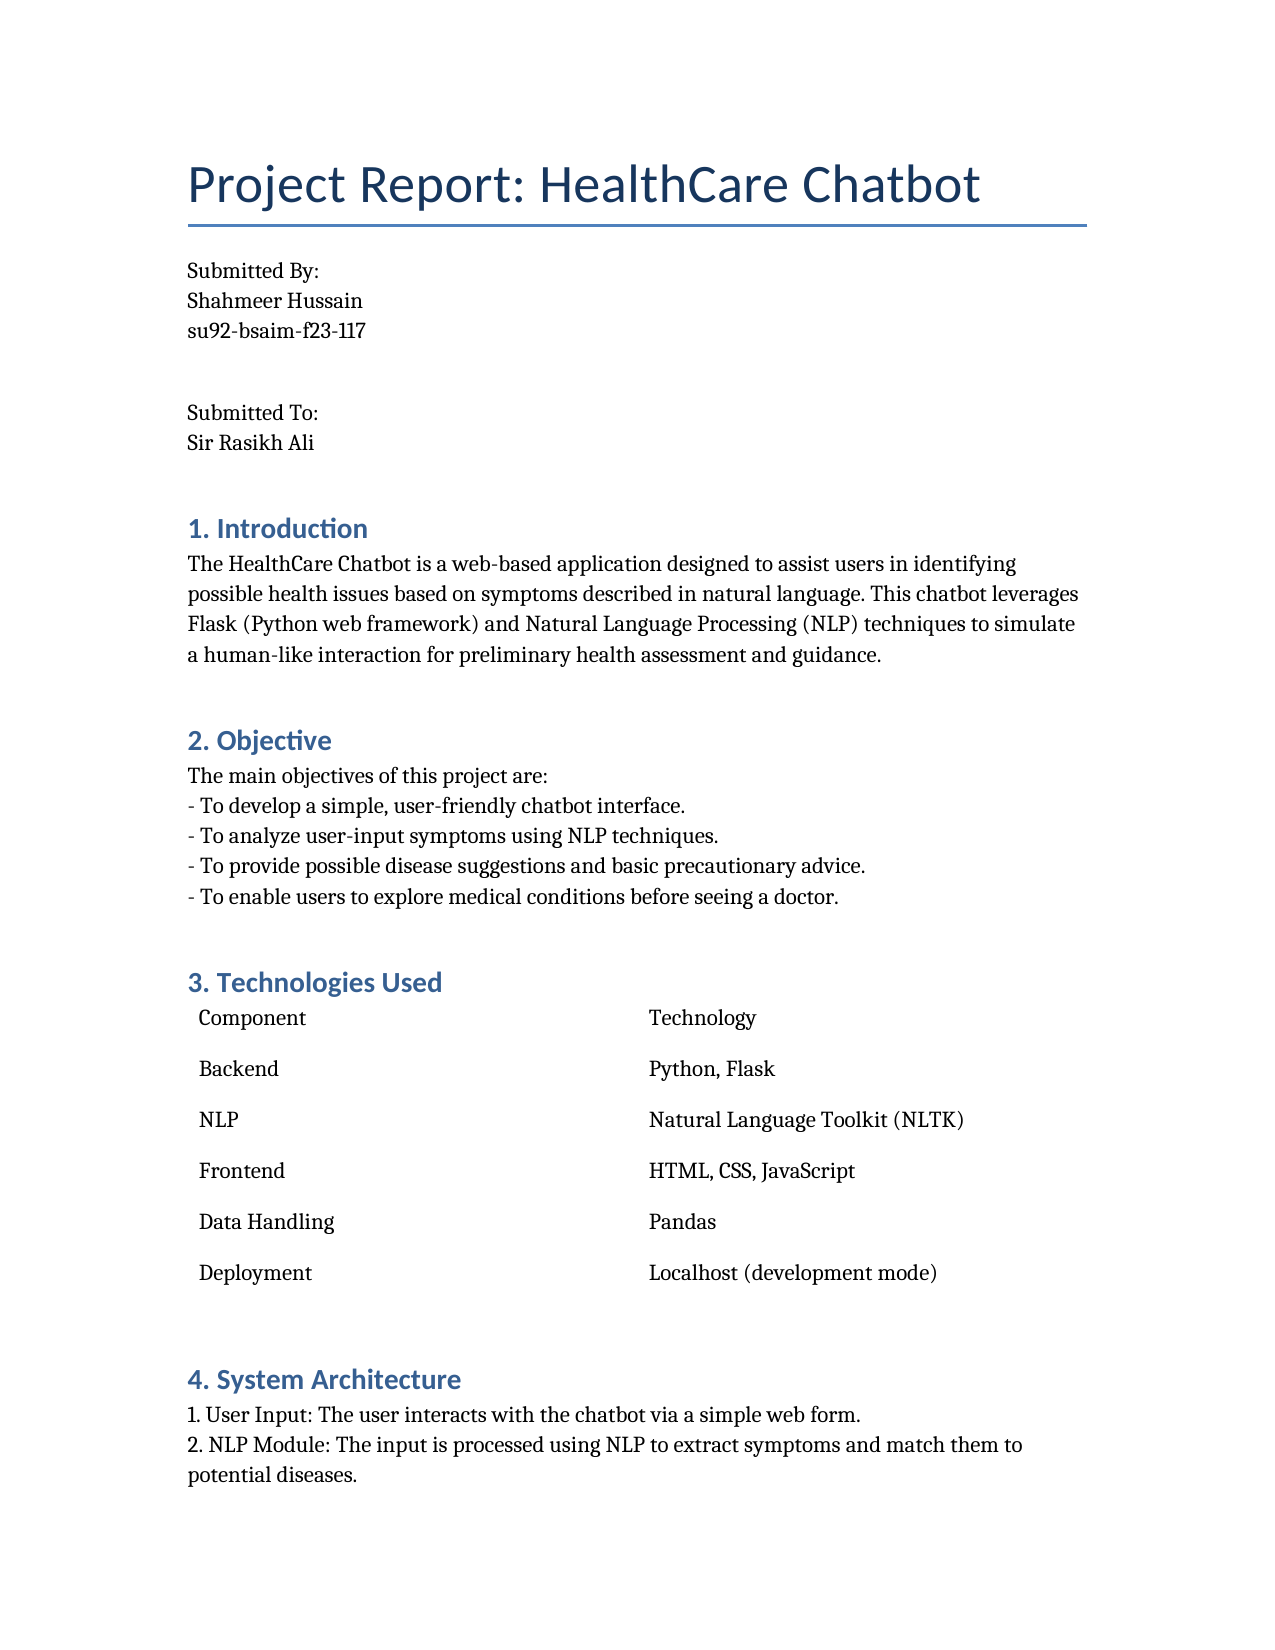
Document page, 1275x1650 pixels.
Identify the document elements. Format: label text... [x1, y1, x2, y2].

table_cell Python, Flask [638, 1056, 1087, 1107]
text The HealthCare Chatbot is a web-based application designed to assist users in identifying possible health issues based on symptoms described in natural language. This chatbot leverages Flask (Python web framework) and Natural Language Processing (NLP) techniques to simulate a human-like interaction for preliminary health assessment and guidance. [187, 551, 1087, 668]
table_header Component [188, 1005, 637, 1056]
table_cell Deployment [188, 1260, 637, 1311]
table_cell Localhost (development mode) [638, 1260, 1087, 1311]
text The main objectives of this project are: - To develop a simple, user-friendly chatbot interface. - To analyze user-input symptoms using NLP techniques. - To provide possible disease suggestions and basic precautionary advice. - To enable users to explore medical conditions before seeing a doctor. [187, 763, 1087, 910]
text Submitted To: Sir Rasikh Ali [187, 369, 1087, 456]
table_cell Backend [188, 1056, 637, 1107]
subtitle 3. Technologies Used [187, 964, 1087, 999]
title Project Report: HealthCare Chatbot [187, 150, 1087, 227]
table_cell Natural Language Toolkit (NLTK) [638, 1107, 1087, 1158]
subtitle 1. Introduction [187, 510, 1087, 546]
table_cell NLP [188, 1107, 637, 1158]
subtitle 4. System Architecture [187, 1361, 1087, 1396]
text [187, 1402, 1087, 1488]
text Submitted By: Shahmeer Hussain su92-bsaim-f23-117 [187, 258, 1087, 344]
subtitle 2. Objective [187, 722, 1087, 757]
table_cell Pandas [638, 1209, 1087, 1260]
table_cell Frontend [188, 1158, 637, 1209]
table_cell Data Handling [188, 1209, 637, 1260]
table_header Technology [638, 1005, 1087, 1056]
table_cell HTML, CSS, JavaScript [638, 1158, 1087, 1209]
